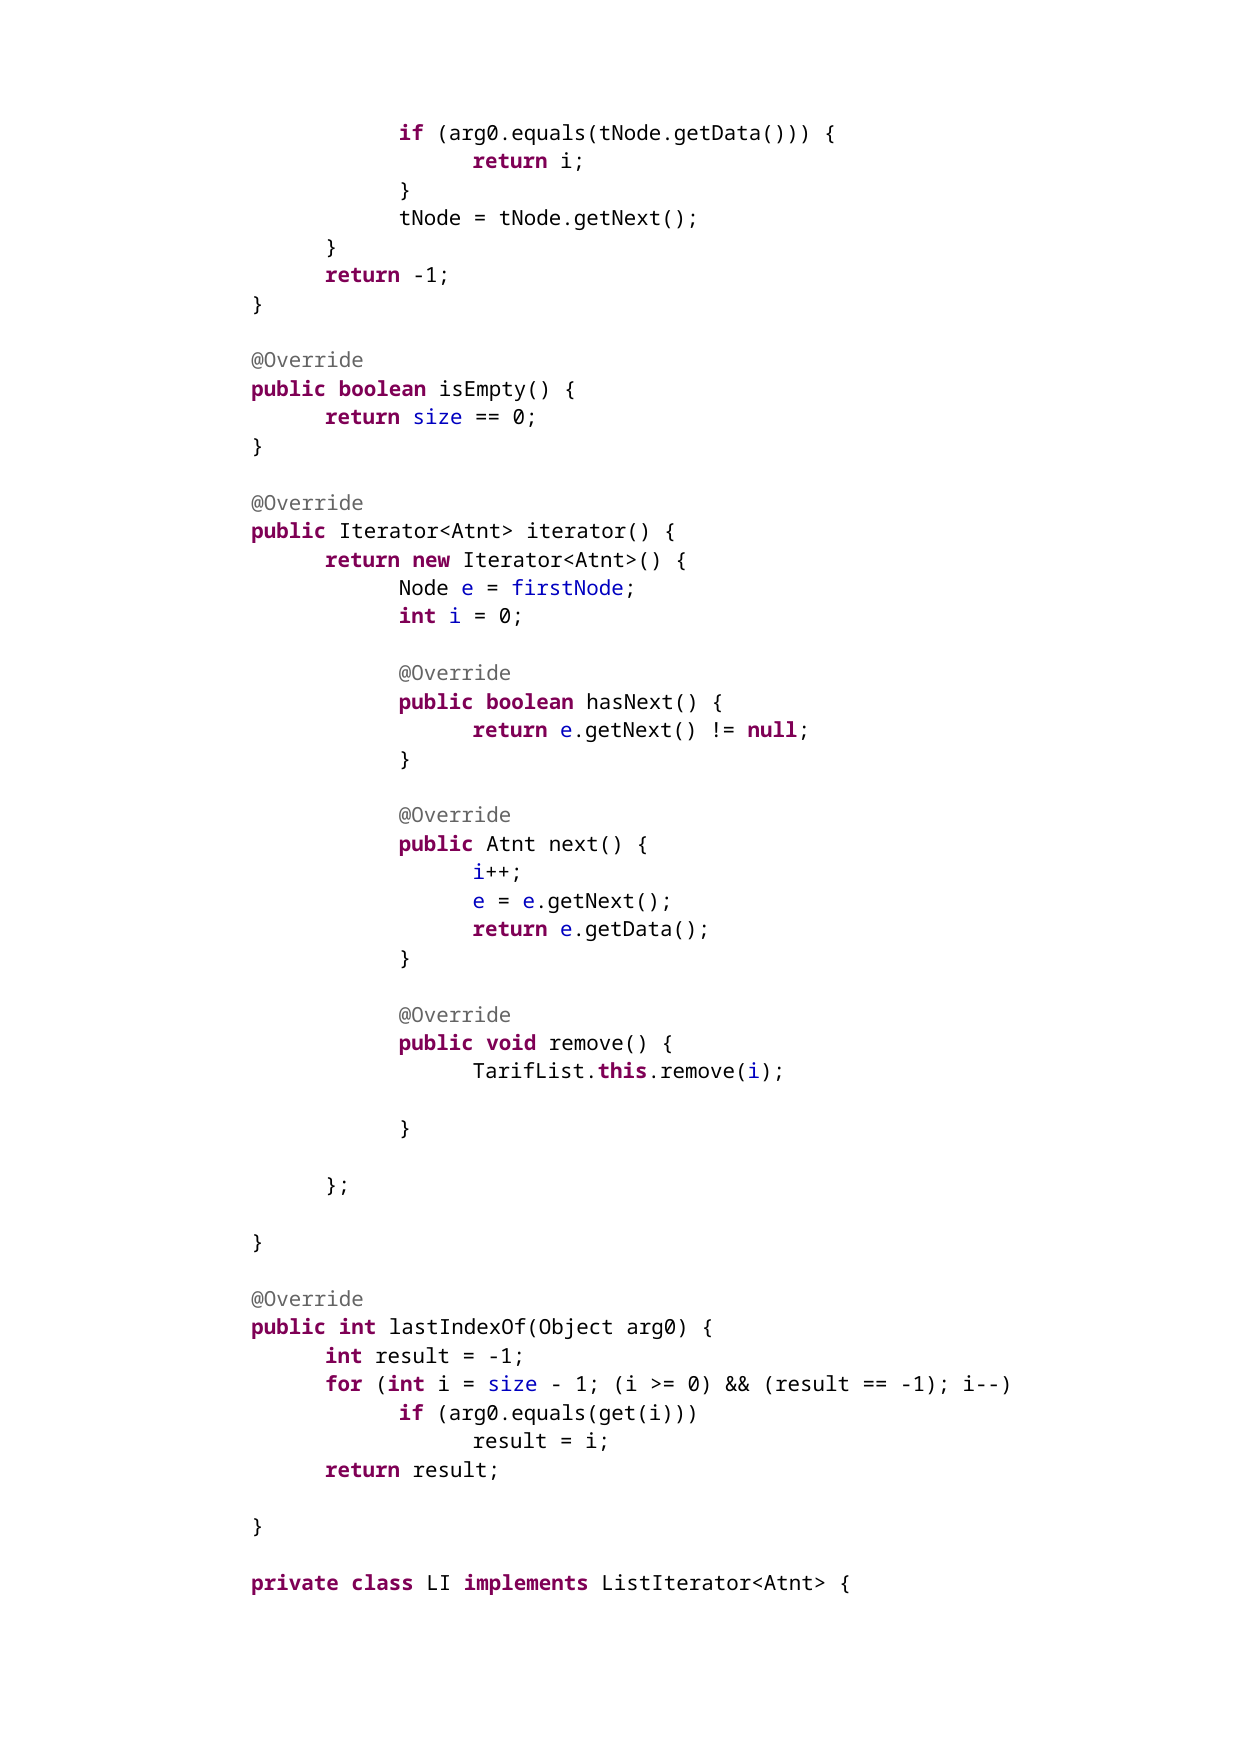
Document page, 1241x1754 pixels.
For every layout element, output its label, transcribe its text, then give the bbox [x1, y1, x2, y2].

text @Override [177, 1284, 1152, 1312]
text if (arg0.equals(tNode.getData())) { [177, 118, 1152, 147]
text e = e.getNext(); [177, 886, 1152, 914]
text } [177, 175, 1152, 203]
text @Override [177, 801, 1152, 829]
text return new Iterator<Atnt>() { [177, 545, 1152, 573]
text public boolean isEmpty() { [177, 374, 1152, 402]
text int i = 0; [177, 602, 1152, 630]
text } [177, 1227, 1152, 1256]
text private class LI implements ListIterator<Atnt> { [177, 1568, 1152, 1597]
text public Iterator<Atnt> iterator() { [177, 516, 1152, 545]
text } [177, 943, 1152, 971]
text } [177, 431, 1152, 459]
text Node e = firstNode; [177, 573, 1152, 602]
text return i; [177, 147, 1152, 175]
text }; [177, 1170, 1152, 1199]
text } [177, 744, 1152, 772]
text i++; [177, 857, 1152, 886]
text public void remove() { [177, 1028, 1152, 1057]
text } [177, 1512, 1152, 1540]
text public Atnt next() { [177, 829, 1152, 857]
text int result = -1; [177, 1341, 1152, 1369]
text @Override [177, 1000, 1152, 1028]
text } [177, 1113, 1152, 1142]
text return -1; [177, 260, 1152, 289]
text tNode = tNode.getNext(); [177, 203, 1152, 232]
text public int lastIndexOf(Object arg0) { [177, 1312, 1152, 1341]
text @Override [177, 346, 1152, 374]
text return size == 0; [177, 402, 1152, 431]
text } [177, 289, 1152, 317]
text } [177, 232, 1152, 260]
text @Override [177, 488, 1152, 516]
text return e.getData(); [177, 914, 1152, 943]
text TarifList.this.remove(i); [177, 1057, 1152, 1085]
text return result; [177, 1455, 1152, 1483]
text public boolean hasNext() { [177, 687, 1152, 715]
text return e.getNext() != null; [177, 715, 1152, 744]
text result = i; [177, 1426, 1152, 1455]
text @Override [177, 658, 1152, 687]
text if (arg0.equals(get(i))) [177, 1398, 1152, 1426]
text for (int i = size - 1; (i >= 0) && (result == -1); i--) [177, 1369, 1152, 1398]
